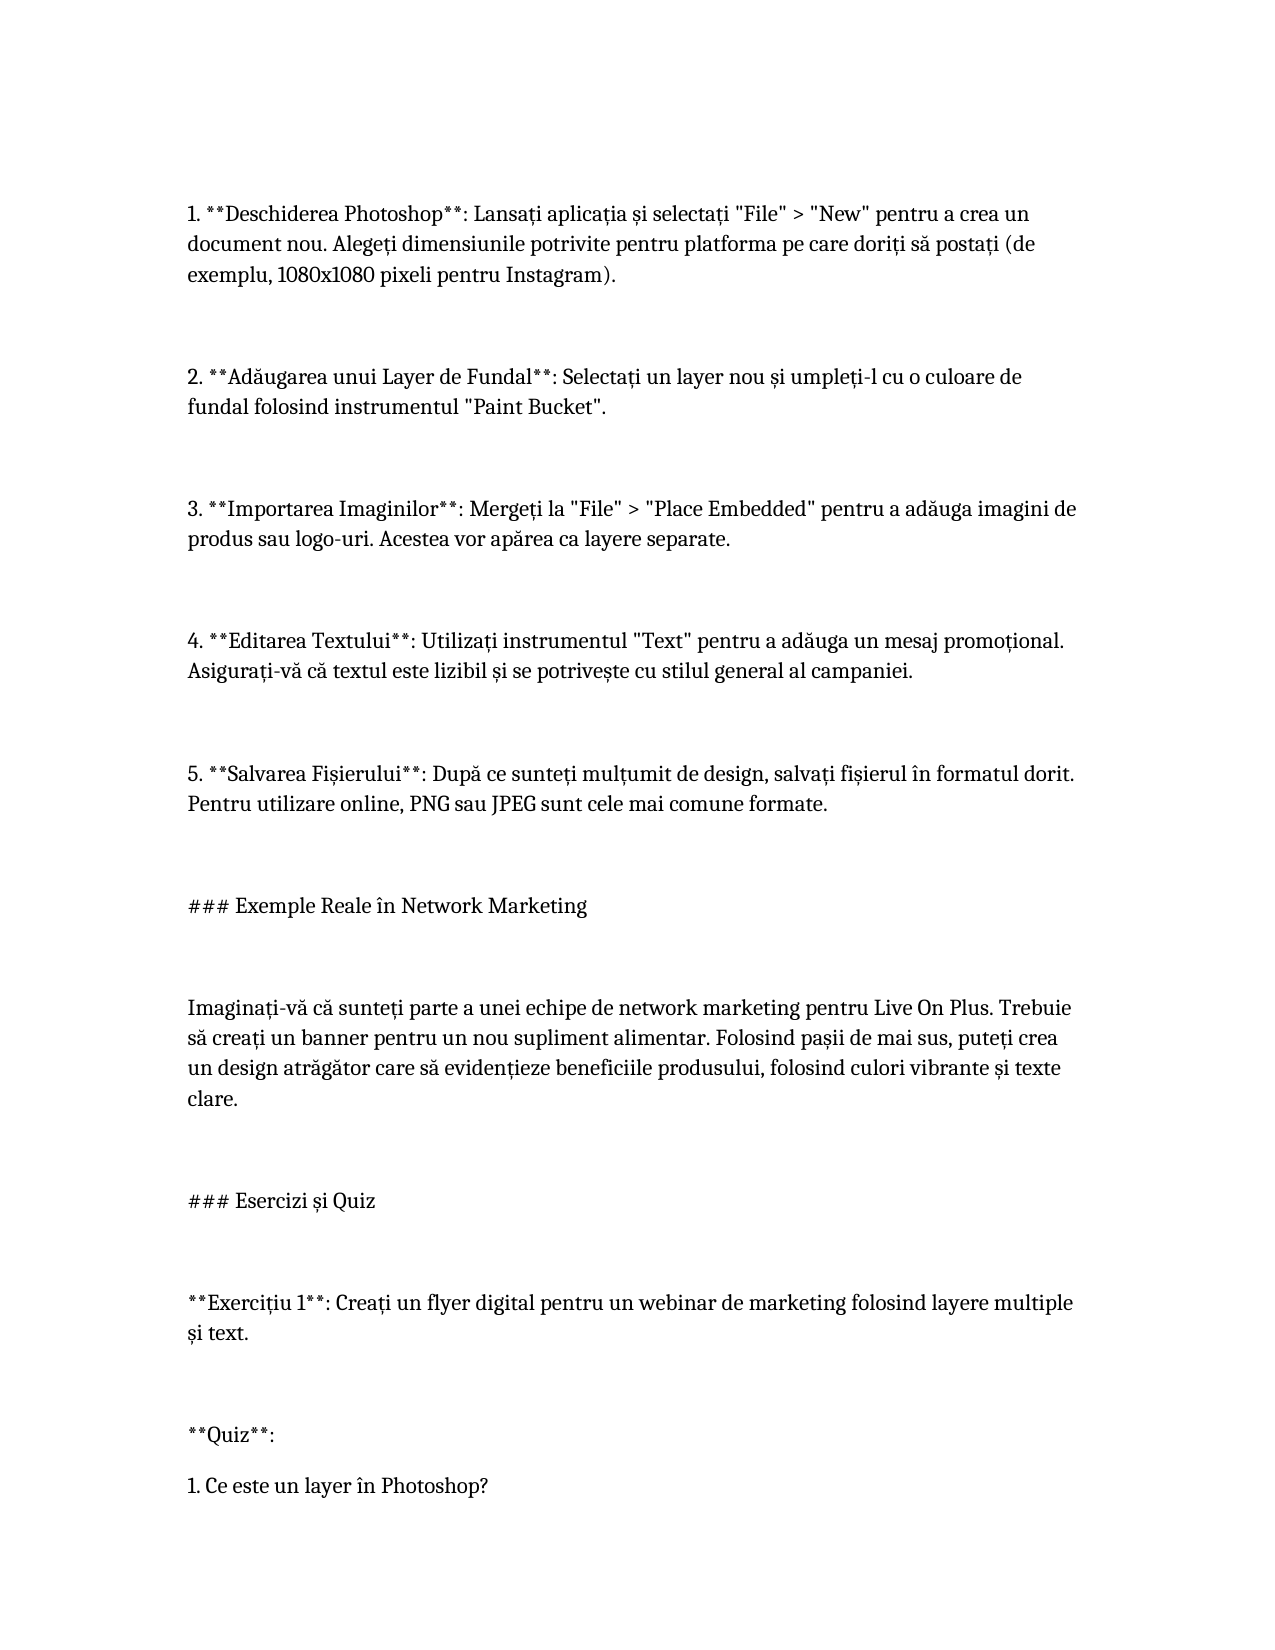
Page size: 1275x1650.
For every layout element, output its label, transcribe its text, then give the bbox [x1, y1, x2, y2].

text Imaginați-vă că sunteți parte a unei echipe de network marketing pentru Live On Plus. Trebuie să creați un banner pentru un nou supliment alimentar. Folosind pașii de mai sus, puteți crea un design atrăgător care să evidențieze beneficiile produsului, folosind culori vibrante și texte clare. [187, 995, 1087, 1112]
text 2. **Adăugarea unui Layer de Fundal**: Selectați un layer nou și umpleți-l cu o culoare de fundal folosind instrumentul "Paint Bucket". [187, 363, 1087, 420]
text 1. **Deschiderea Photoshop**: Lansați aplicația și selectați "File" > "New" pentru a crea un document nou. Alegeți dimensiunile potrivite pentru platforma pe care doriți să postați (de exemplu, 1080x1080 pixeli pentru Instagram). [187, 201, 1087, 288]
text 4. **Editarea Textului**: Utilizați instrumentul "Text" pentru a adăuga un mesaj promoțional. Asigurați-vă că textul este lizibil și se potrivește cu stilul general al campaniei. [187, 628, 1087, 685]
text **Exercițiu 1**: Creați un flyer digital pentru un webinar de marketing folosind layere multiple și text. [187, 1289, 1087, 1346]
text 3. **Importarea Imaginilor**: Mergeți la "File" > "Place Embedded" pentru a adăuga imagini de produs sau logo-uri. Acestea vor apărea ca layere separate. [187, 496, 1087, 552]
text ### Exemple Reale în Network Marketing [187, 893, 1087, 919]
text ### Esercizi și Quiz [187, 1187, 1087, 1214]
text **Quiz**: [187, 1422, 1087, 1448]
text 5. **Salvarea Fișierului**: După ce sunteți mulțumit de design, salvați fișierul în formatul dorit. Pentru utilizare online, PNG sau JPEG sunt cele mai comune formate. [187, 760, 1087, 817]
text 1. Ce este un layer în Photoshop? [187, 1473, 1087, 1499]
